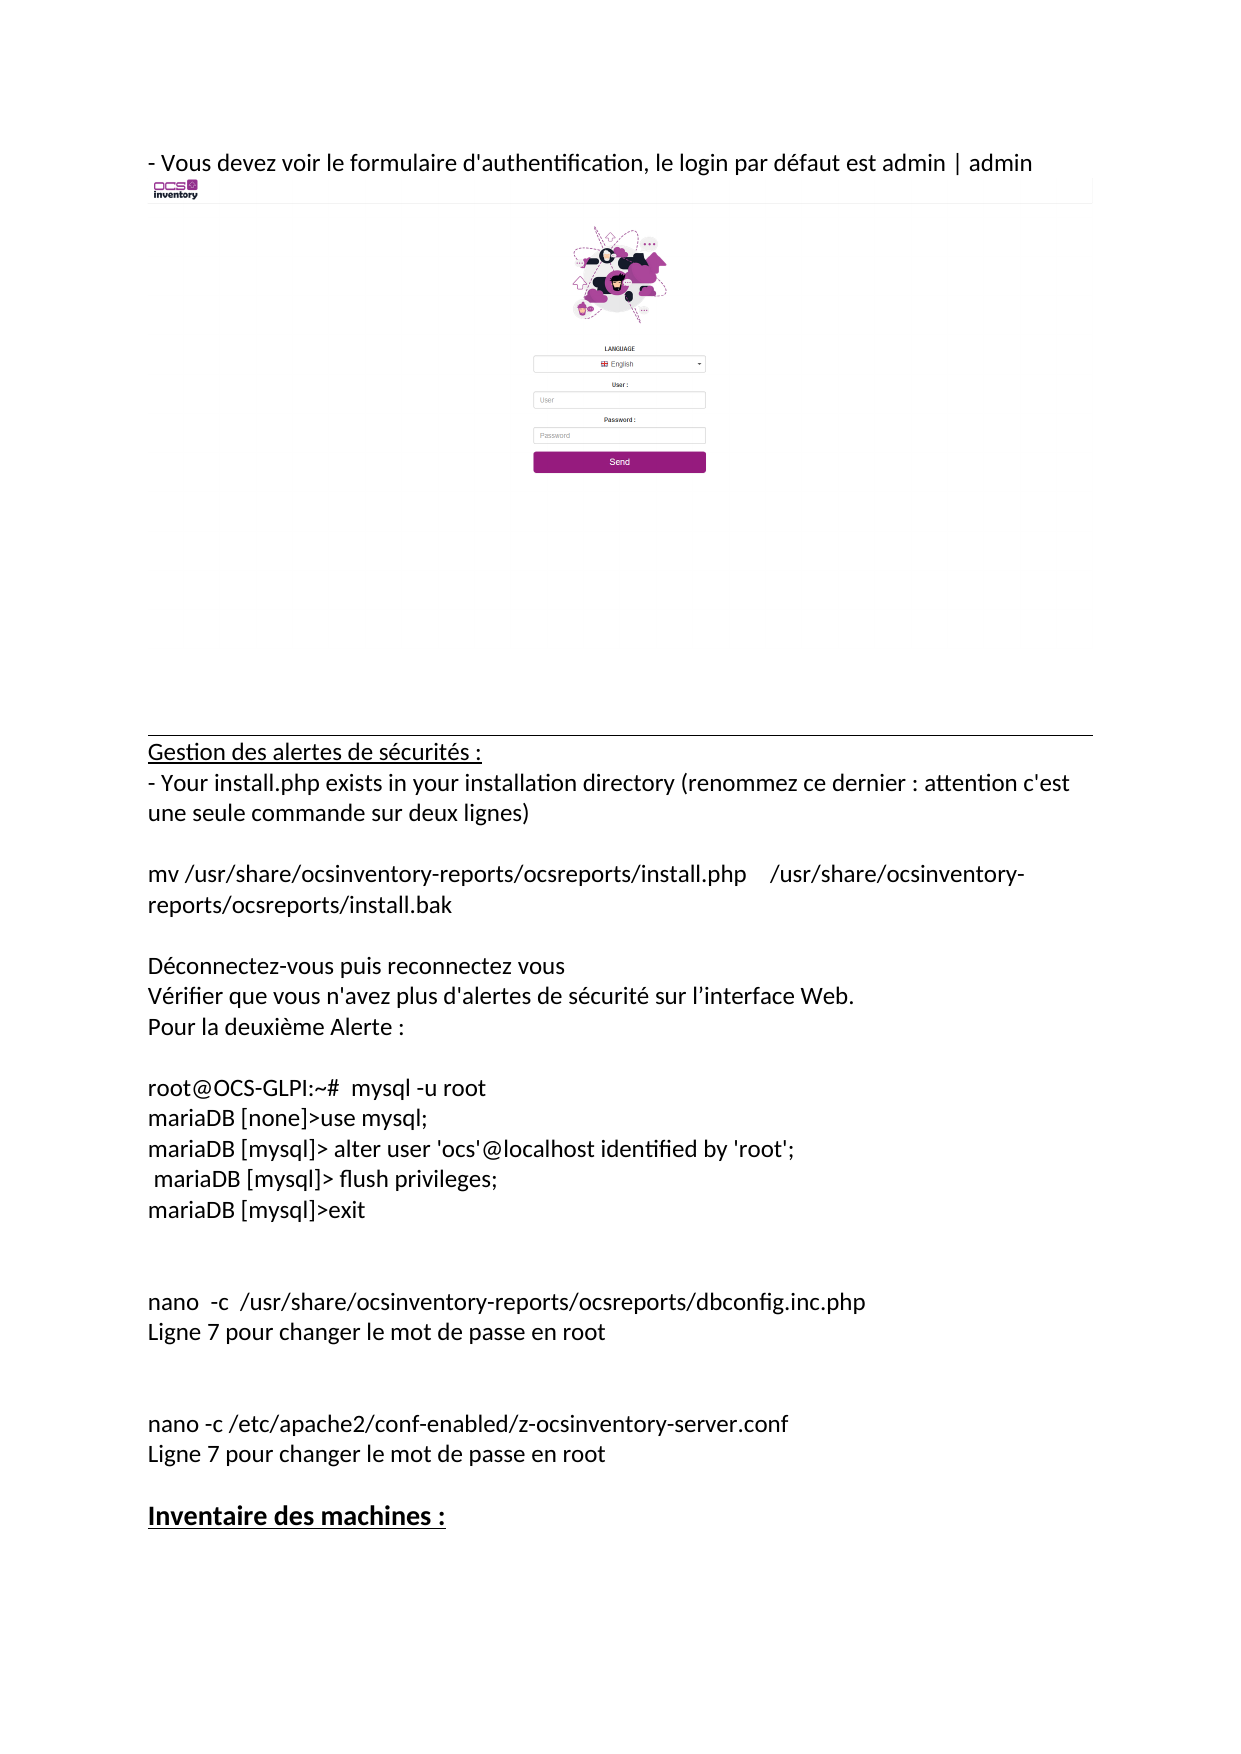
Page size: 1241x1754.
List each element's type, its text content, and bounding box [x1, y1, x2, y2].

text Déconnectez-vous puis reconnectez vous [148, 950, 1093, 980]
text Ligne 7 pour changer le mot de passe en root [148, 1438, 1093, 1469]
text nano -c /etc/apache2/conf-enabled/z-ocsinventory-server.conf [148, 1408, 1093, 1438]
picture [147, 178, 1093, 649]
text Gestion des alertes de sécurités : [148, 736, 1093, 767]
text - Your install.php exists in your installation directory (renommez ce dernier : attention c'est une seule commande sur deux lignes) [148, 767, 1093, 828]
text mariaDB [mysql]>exit [148, 1194, 1093, 1224]
text mariaDB [none]>use mysql; [148, 1102, 1093, 1133]
text mv /usr/share/ocsinventory-reports/ocsreports/install.php /usr/share/ocsinventory-reports/ocsreports/install.bak [148, 858, 1093, 919]
text mariaDB [mysql]> alter user 'ocs'@localhost identified by 'root'; [148, 1133, 1093, 1163]
text root@OCS-GLPI:~# mysql -u root [148, 1072, 1093, 1102]
text Vérifier que vous n'avez plus d'alertes de sécurité sur l’interface Web. [148, 980, 1093, 1011]
text nano -c /usr/share/ocsinventory-reports/ocsreports/dbconfig.inc.php [148, 1286, 1093, 1316]
text Ligne 7 pour changer le mot de passe en root [148, 1316, 1093, 1347]
text Pour la deuxième Alerte : [148, 1011, 1093, 1041]
text Inventaire des machines : [148, 1498, 1093, 1532]
text - Vous devez voir le formulaire d'authentification, le login par défaut est admin | admin [148, 148, 1093, 178]
text mariaDB [mysql]> flush privileges; [148, 1163, 1093, 1194]
